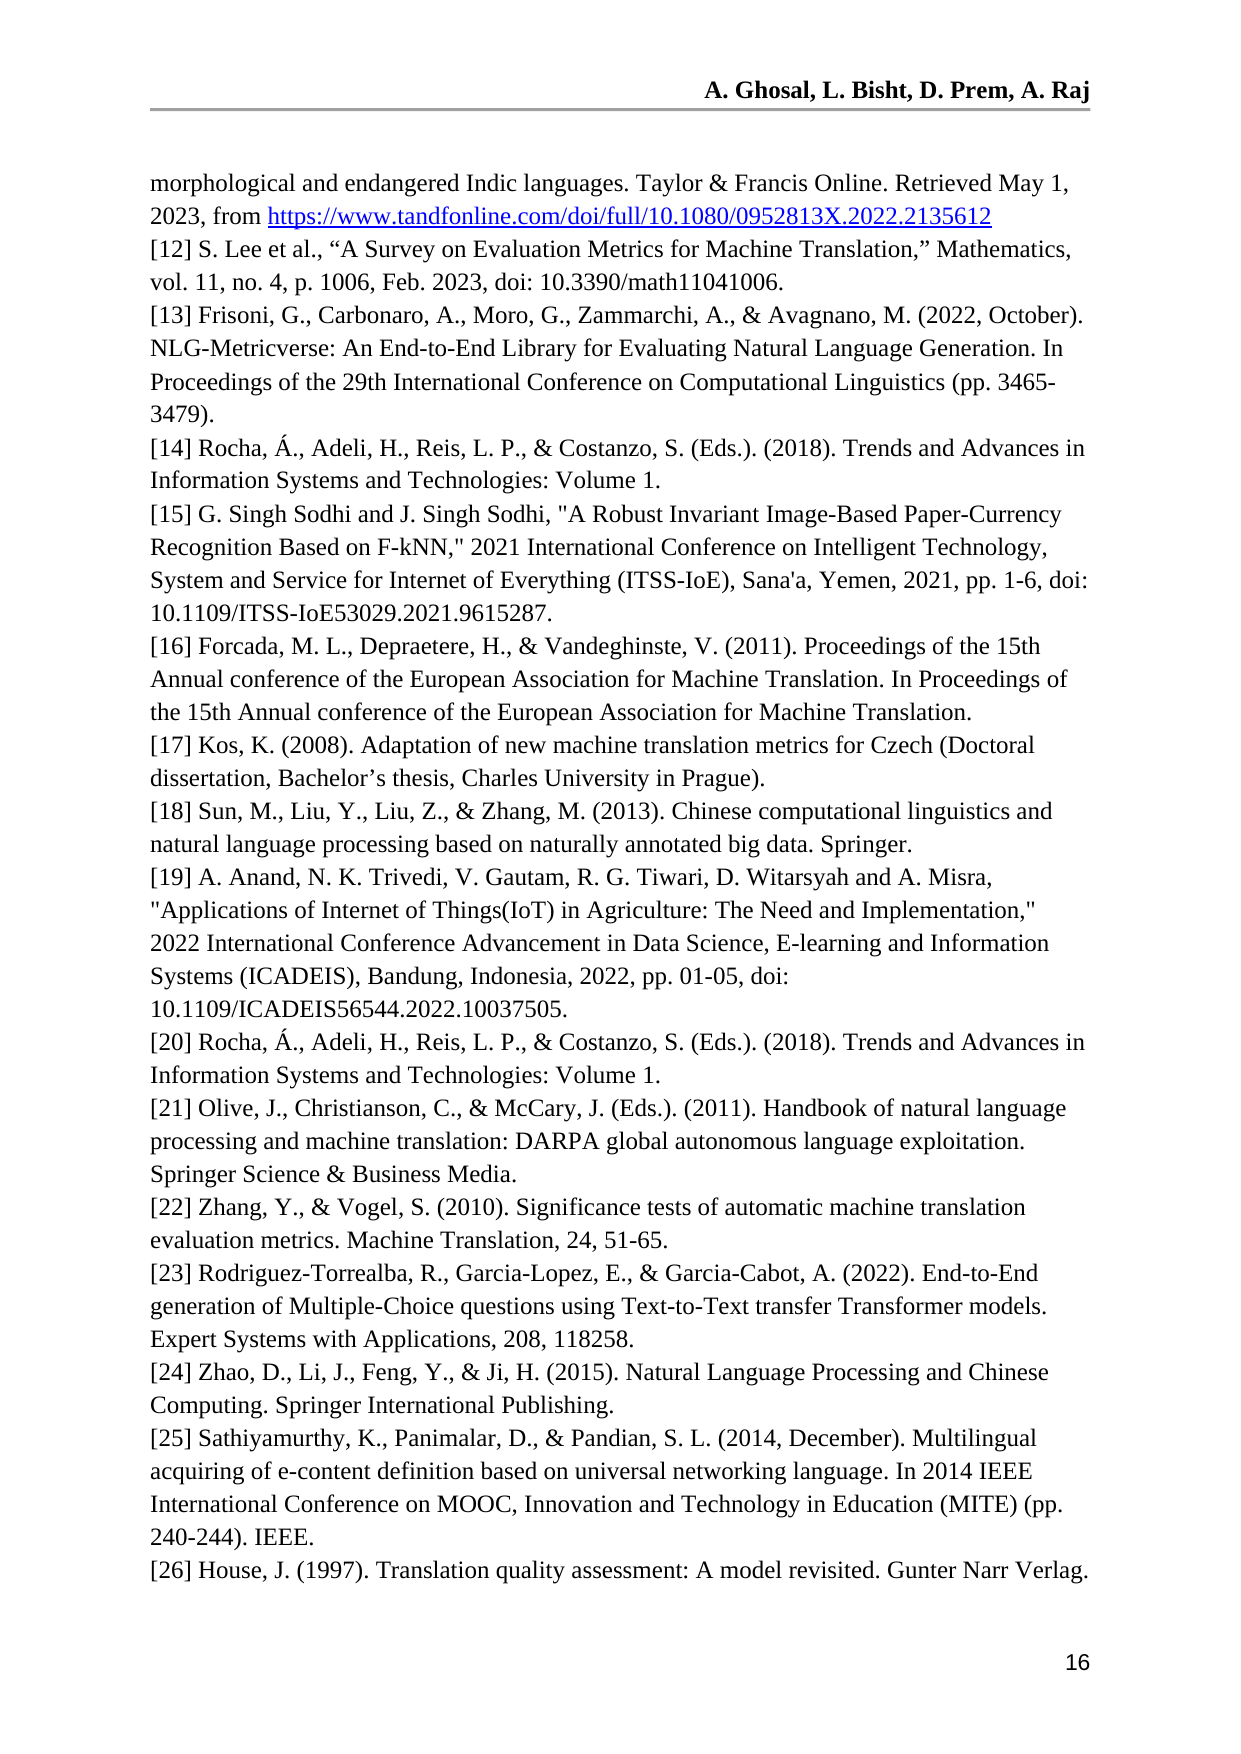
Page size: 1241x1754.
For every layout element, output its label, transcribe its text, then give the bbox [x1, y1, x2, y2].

text [14] Rocha, Á., Adeli, H., Reis, L. P., & Costanzo, S. (Eds.). (2018). Trends and Advances in Information Systems and Technologies: Volume 1. [150, 433, 1090, 494]
text [21] Olive, J., Christianson, C., & McCary, J. (Eds.). (2011). Handbook of natural language processing and machine translation: DARPA global autonomous language exploitation. Springer Science & Business Media. [150, 1093, 1090, 1188]
text [18] Sun, M., Liu, Y., Liu, Z., & Zhang, M. (2013). Chinese computational linguistics and natural language processing based on naturally annotated big data. Springer. [150, 796, 1090, 858]
text [26] House, J. (1997). Translation quality assessment: A model revisited. Gunter Narr Verlag. [150, 1555, 1090, 1584]
text [20] Rocha, Á., Adeli, H., Reis, L. P., & Costanzo, S. (Eds.). (2018). Trends and Advances in Information Systems and Technologies: Volume 1. [150, 1027, 1090, 1089]
text [22] Zhang, Y., & Vogel, S. (2010). Significance tests of automatic machine translation evaluation metrics. Machine Translation, 24, 51-65. [150, 1192, 1090, 1254]
text [15] G. Singh Sodhi and J. Singh Sodhi, "A Robust Invariant Image-Based Paper-Currency Recognition Based on F-kNN," 2021 International Conference on Intelligent Technology, System and Service for Internet of Everything (ITSS-IoE), Sana'a, Yemen, 2021, pp. 1-6, doi: 10.1109/ITSS-IoE53029.2021.9615287. [150, 499, 1090, 626]
text [19] A. Anand, N. K. Trivedi, V. Gautam, R. G. Tiwari, D. Witarsyah and A. Misra, "Applications of Internet of Things(IoT) in Agriculture: The Need and Implementation," 2022 International Conference Advancement in Data Science, E-learning and Information Systems (ICADEIS), Bandung, Indonesia, 2022, pp. 01-05, doi: 10.1109/ICADEIS56544.2022.10037505. [150, 862, 1090, 1023]
text [23] Rodriguez-Torrealba, R., Garcia-Lopez, E., & Garcia-Cabot, A. (2022). End-to-End generation of Multiple-Choice questions using Text-to-Text transfer Transformer models. Expert Systems with Applications, 208, 118258. [150, 1258, 1090, 1353]
text [16] Forcada, M. L., Depraetere, H., & Vandeghinste, V. (2011). Proceedings of the 15th Annual conference of the European Association for Machine Translation. In Proceedings of the 15th Annual conference of the European Association for Machine Translation. [150, 631, 1090, 726]
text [150, 168, 1090, 230]
text [17] Kos, K. (2008). Adaptation of new machine translation metrics for Czech (Doctoral dissertation, Bachelor’s thesis, Charles University in Prague). [150, 730, 1090, 792]
text [25] Sathiyamurthy, K., Panimalar, D., & Pandian, S. L. (2014, December). Multilingual acquiring of e-content definition based on universal networking language. In 2014 IEEE International Conference on MOOC, Innovation and Technology in Education (MITE) (pp. 240-244). IEEE. [150, 1423, 1090, 1551]
text [24] Zhao, D., Li, J., Feng, Y., & Ji, H. (2015). Natural Language Processing and Chinese Computing. Springer International Publishing. [150, 1357, 1090, 1419]
text [13] Frisoni, G., Carbonaro, A., Moro, G., Zammarchi, A., & Avagnano, M. (2022, October). NLG-Metricverse: An End-to-End Library for Evaluating Natural Language Generation. In Proceedings of the 29th International Conference on Computational Linguistics (pp. 3465-3479). [150, 301, 1090, 428]
text [12] S. Lee et al., “A Survey on Evaluation Metrics for Machine Translation,” Mathematics, vol. 11, no. 4, p. 1006, Feb. 2023, doi: 10.3390/math11041006. [150, 234, 1090, 296]
